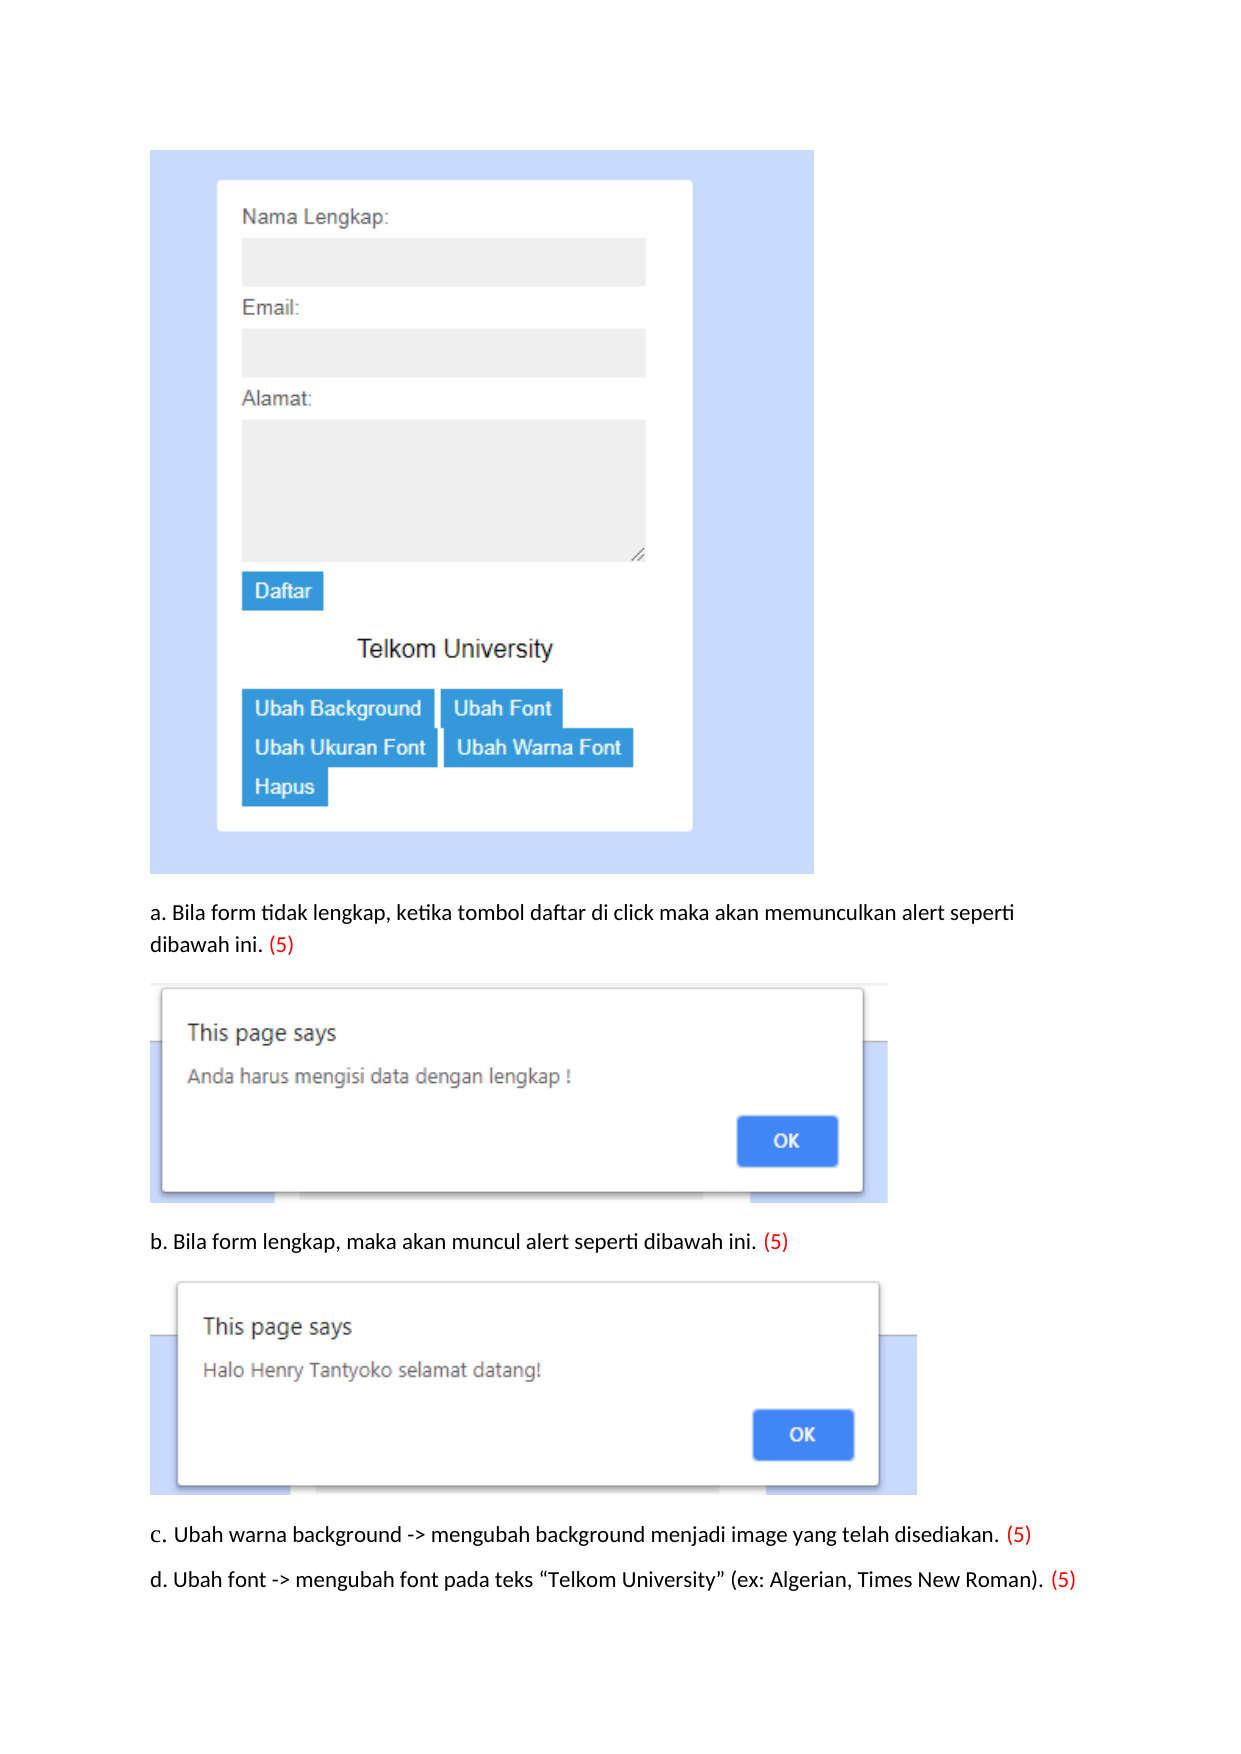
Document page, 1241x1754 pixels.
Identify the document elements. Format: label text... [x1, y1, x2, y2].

picture [150, 150, 814, 874]
text b. Bila form lengkap, maka akan muncul alert seperti dibawah ini. (5) [150, 1227, 1090, 1255]
text d. Ubah font -> mengubah font pada teks “Telkom University” (ex: Algerian, Times New Roman). (5) [150, 1565, 1090, 1593]
picture [150, 1280, 918, 1495]
text c. Ubah warna background -> mengubah background menjadi image yang telah disediakan. (5) [150, 1519, 1090, 1548]
text a. Bila form tidak lengkap, ketika tombol daftar di click maka akan memunculkan alert seperti dibawah ini. (5) [150, 898, 1090, 959]
picture [150, 983, 888, 1203]
